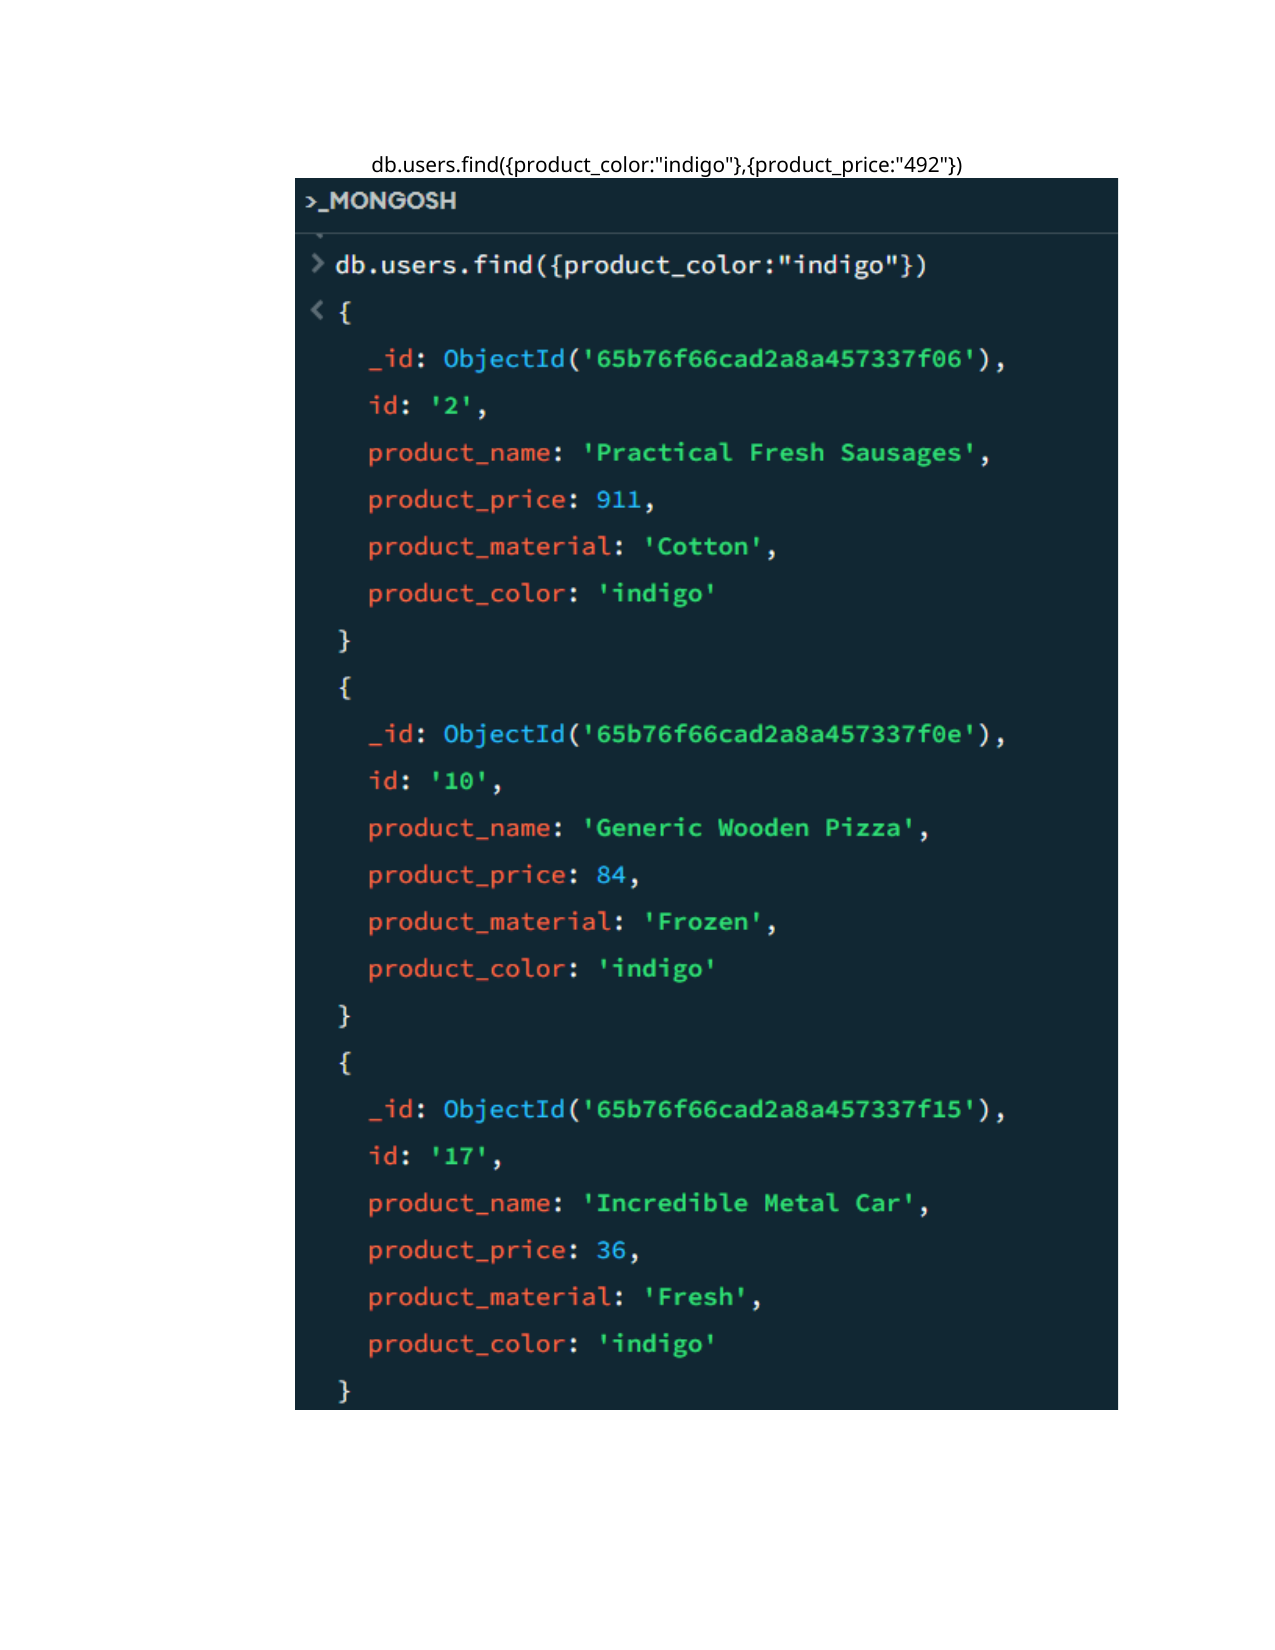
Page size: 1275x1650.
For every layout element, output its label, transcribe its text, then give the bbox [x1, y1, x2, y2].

picture [295, 178, 1119, 1410]
text db.users.find({product_color:"indigo"},{product_price:"492"}) [257, 150, 1125, 178]
